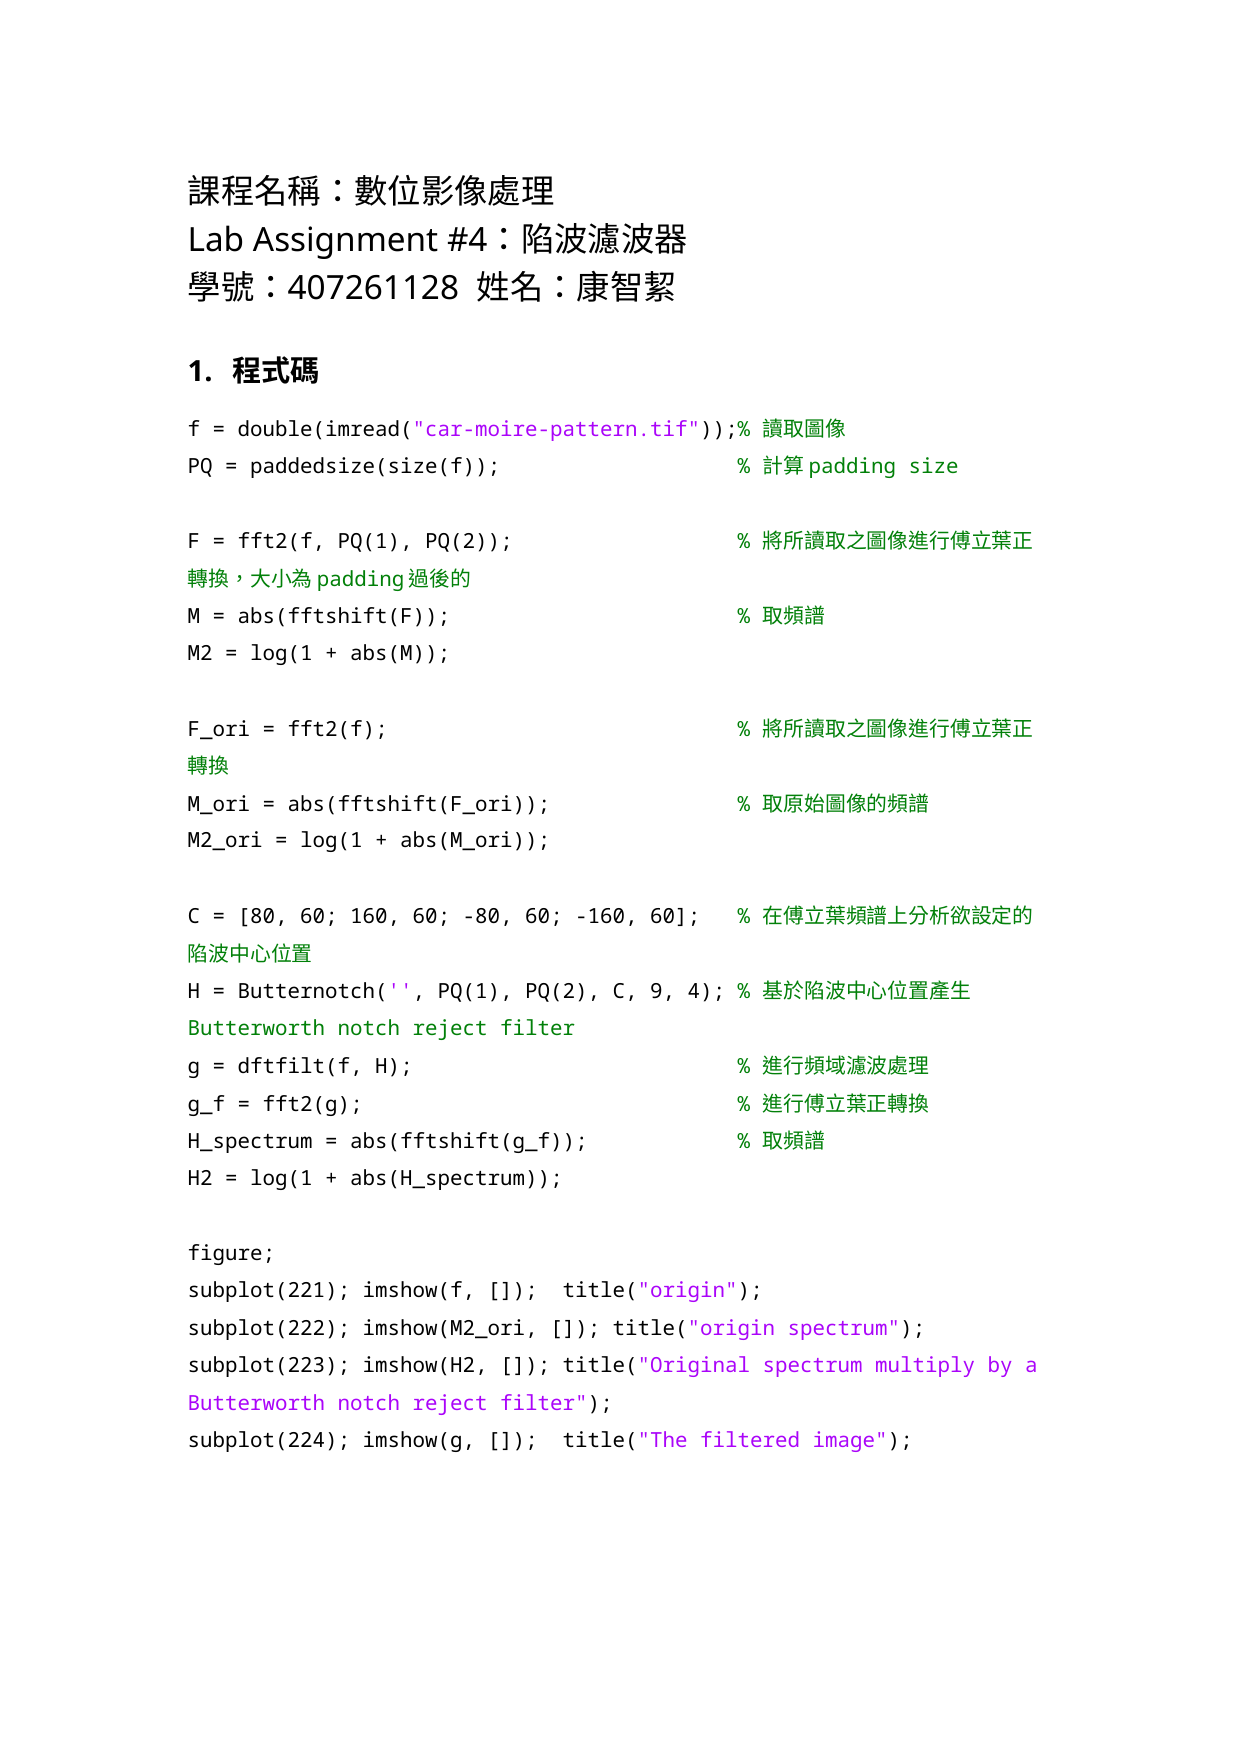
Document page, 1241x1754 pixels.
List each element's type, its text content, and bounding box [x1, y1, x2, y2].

text Lab Assignment #4：陷波濾波器 [187, 213, 1053, 261]
text figure; [187, 1233, 1053, 1271]
list 程式碼 [187, 347, 1034, 389]
text F_ori = fft2(f); % 將所讀取之圖像進行傅立葉正轉換 [187, 708, 1053, 783]
text subplot(224); imshow(g, []); title("The filtered image"); [187, 1421, 1053, 1458]
text F = fft2(f, PQ(1), PQ(2)); % 將所讀取之圖像進行傅立葉正轉換，大小為padding過後的 [187, 521, 1053, 596]
text g = dftfilt(f, H); % 進行頻域濾波處理 [187, 1046, 1053, 1083]
text M = abs(fftshift(F)); % 取頻譜 [187, 596, 1053, 633]
text H = Butternotch('', PQ(1), PQ(2), C, 9, 4); % 基於陷波中心位置產生Butterworth notch reject filter [187, 971, 1053, 1046]
text subplot(221); imshow(f, []); title("origin"); [187, 1271, 1053, 1308]
text 課程名稱：數位影像處理 [187, 164, 1053, 213]
text M_ori = abs(fftshift(F_ori)); % 取原始圖像的頻譜 [187, 783, 1053, 821]
text subplot(222); imshow(M2_ori, []); title("origin spectrum"); [187, 1308, 1053, 1346]
text M2_ori = log(1 + abs(M_ori)); [187, 821, 1053, 858]
text C = [80, 60; 160, 60; -80, 60; -160, 60]; % 在傅立葉頻譜上分析欲設定的陷波中心位置 [187, 896, 1053, 971]
text PQ = paddedsize(size(f)); % 計算padding size [187, 446, 1053, 483]
text H2 = log(1 + abs(H_spectrum)); [187, 1158, 1053, 1196]
text 學號：407261128 姓名：康智絜 [187, 261, 1053, 309]
text g_f = fft2(g); % 進行傅立葉正轉換 [187, 1083, 1053, 1121]
text f = double(imread("car-moire-pattern.tif"));% 讀取圖像 [187, 408, 1053, 446]
text subplot(223); imshow(H2, []); title("Original spectrum multiply by a Butterworth notch reject filter"); [187, 1346, 1053, 1421]
text M2 = log(1 + abs(M)); [187, 633, 1053, 671]
text H_spectrum = abs(fftshift(g_f)); % 取頻譜 [187, 1121, 1053, 1158]
